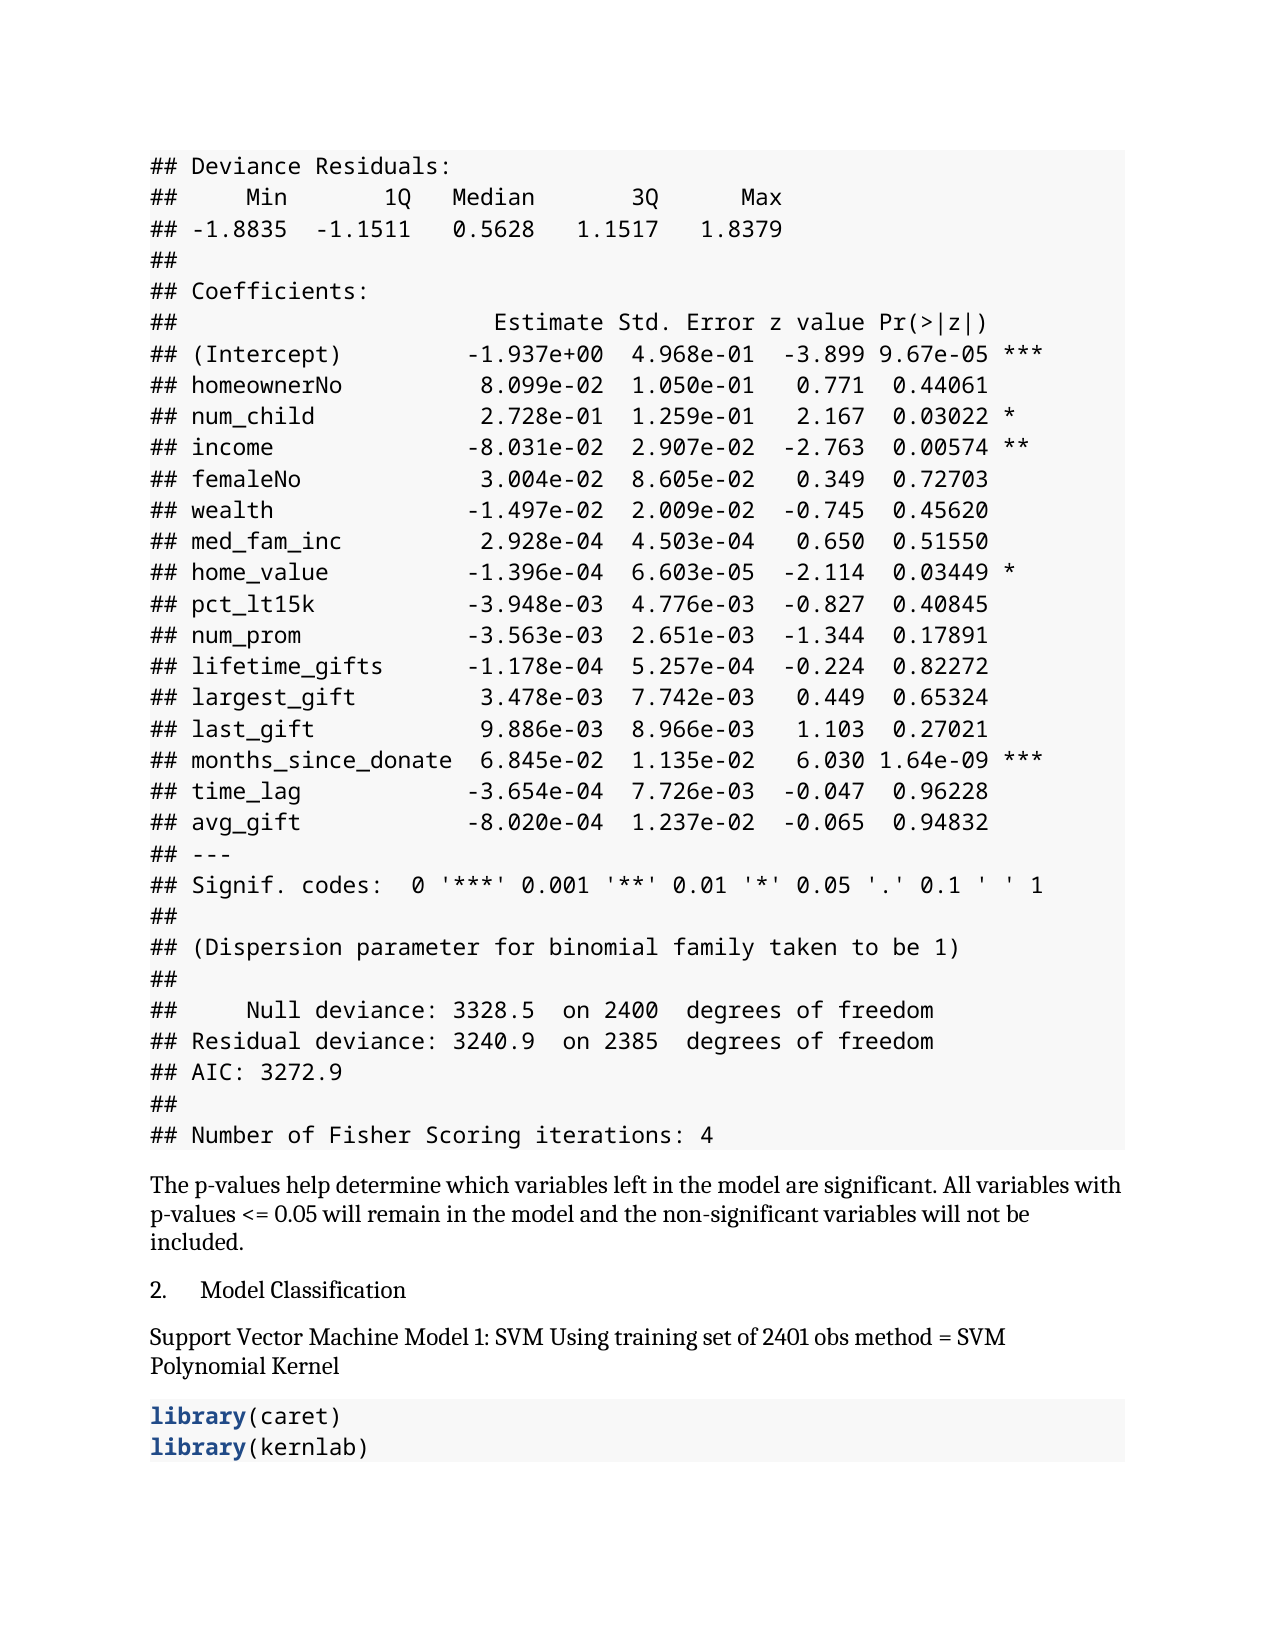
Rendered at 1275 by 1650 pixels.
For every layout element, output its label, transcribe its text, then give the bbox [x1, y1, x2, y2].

text library(caret) library(kernlab) [150, 1399, 1125, 1462]
text The p-values help determine which variables left in the model are significant. All variables with p-values <= 0.05 will remain in the model and the non-significant variables will not be included. [150, 1171, 1125, 1257]
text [150, 150, 1125, 1150]
text Support Vector Machine Model 1: SVM Using training set of 2401 obs method = SVM Polynomial Kernel [150, 1323, 1125, 1381]
list Model Classification [150, 1276, 1125, 1304]
